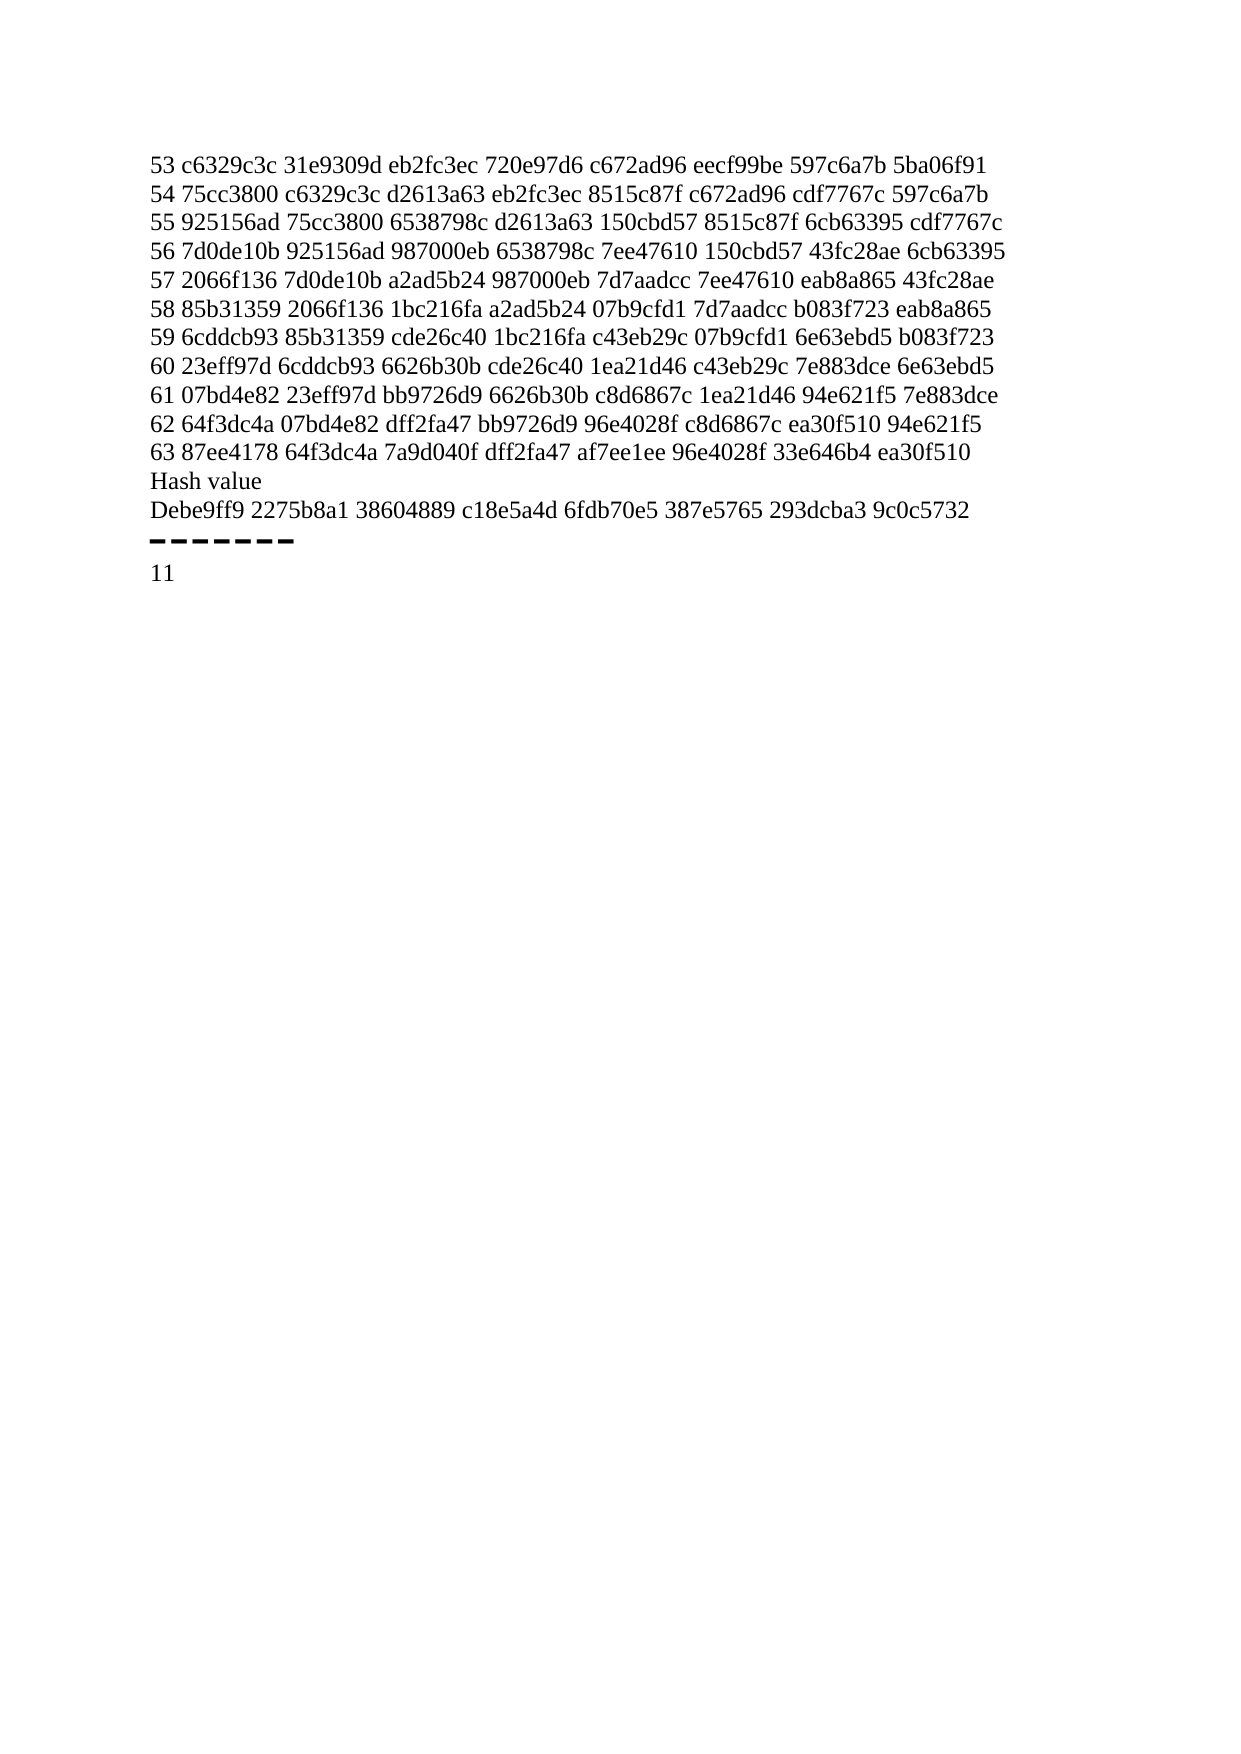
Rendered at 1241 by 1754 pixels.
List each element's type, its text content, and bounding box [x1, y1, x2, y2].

text 56 7d0de10b 925156ad 987000eb 6538798c 7ee47610 150cbd57 43fc28ae 6cb63395 [150, 236, 1090, 265]
text 58 85b31359 2066f136 1bc216fa a2ad5b24 07b9cfd1 7d7aadcc b083f723 eab8a865 [150, 294, 1090, 322]
text 11 [150, 558, 1090, 587]
text 53 c6329c3c 31e9309d eb2fc3ec 720e97d6 c672ad96 eecf99be 597c6a7b 5ba06f91 [150, 150, 1090, 179]
text 62 64f3dc4a 07bd4e82 dff2fa47 bb9726d9 96e4028f c8d6867c ea30f510 94e621f5 [150, 409, 1090, 437]
text Hash value [150, 466, 1090, 495]
text 63 87ee4178 64f3dc4a 7a9d040f dff2fa47 af7ee1ee 96e4028f 33e646b4 ea30f510 [150, 437, 1090, 466]
text 55 925156ad 75cc3800 6538798c d2613a63 150cbd57 8515c87f 6cb63395 cdf7767c [150, 207, 1090, 236]
text 57 2066f136 7d0de10b a2ad5b24 987000eb 7d7aadcc 7ee47610 eab8a865 43fc28ae [150, 265, 1090, 294]
text ━ ━ ━ ━ ━ ━ ━ [150, 524, 1090, 558]
text 54 75cc3800 c6329c3c d2613a63 eb2fc3ec 8515c87f c672ad96 cdf7767c 597c6a7b [150, 179, 1090, 207]
text Debe9ff9 2275b8a1 38604889 c18e5a4d 6fdb70e5 387e5765 293dcba3 9c0c5732 [150, 495, 1090, 524]
text 60 23eff97d 6cddcb93 6626b30b cde26c40 1ea21d46 c43eb29c 7e883dce 6e63ebd5 [150, 351, 1090, 380]
text 59 6cddcb93 85b31359 cde26c40 1bc216fa c43eb29c 07b9cfd1 6e63ebd5 b083f723 [150, 322, 1090, 351]
text 61 07bd4e82 23eff97d bb9726d9 6626b30b c8d6867c 1ea21d46 94e621f5 7e883dce [150, 380, 1090, 409]
